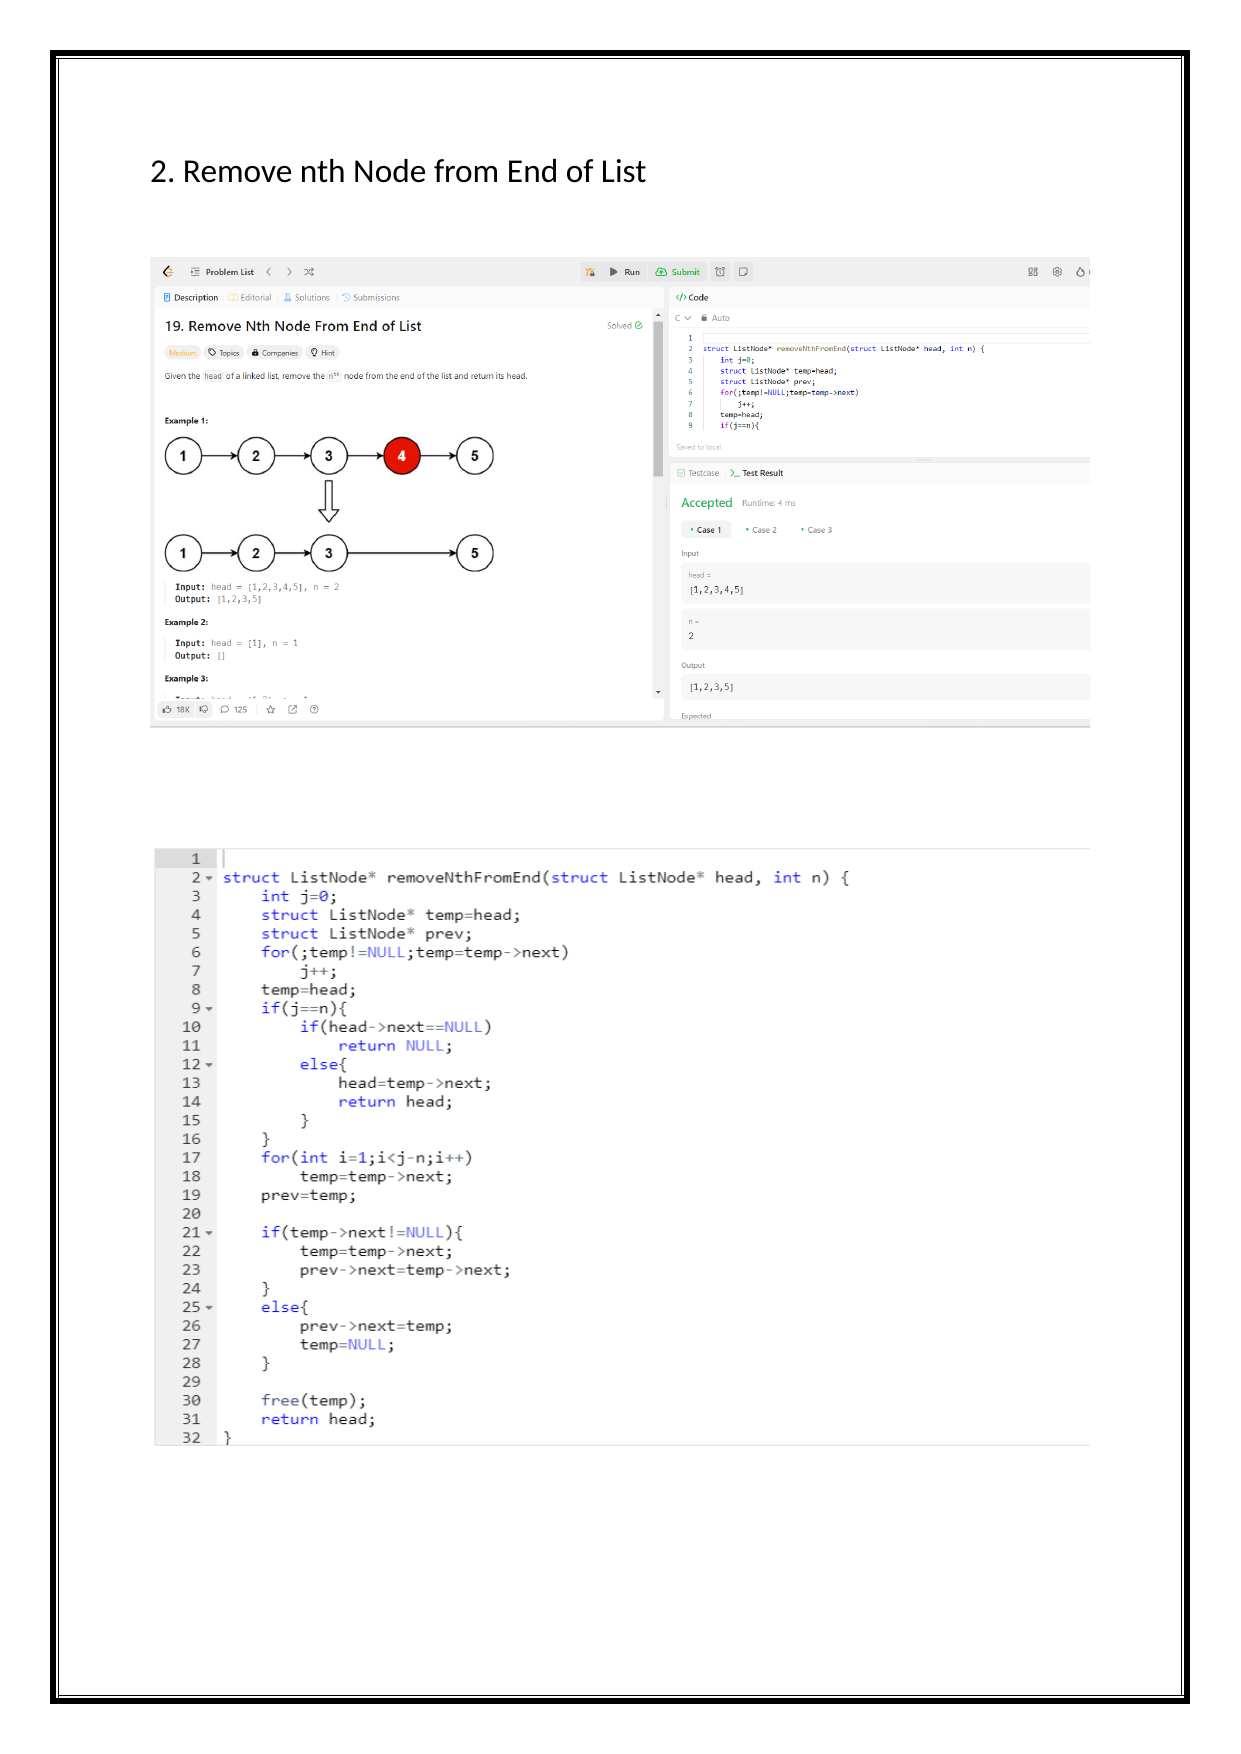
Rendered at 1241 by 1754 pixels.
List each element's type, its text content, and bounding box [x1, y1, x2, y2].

picture [150, 257, 1091, 728]
text 2. Remove nth Node from End of List [150, 150, 1090, 191]
picture [150, 840, 1091, 1448]
